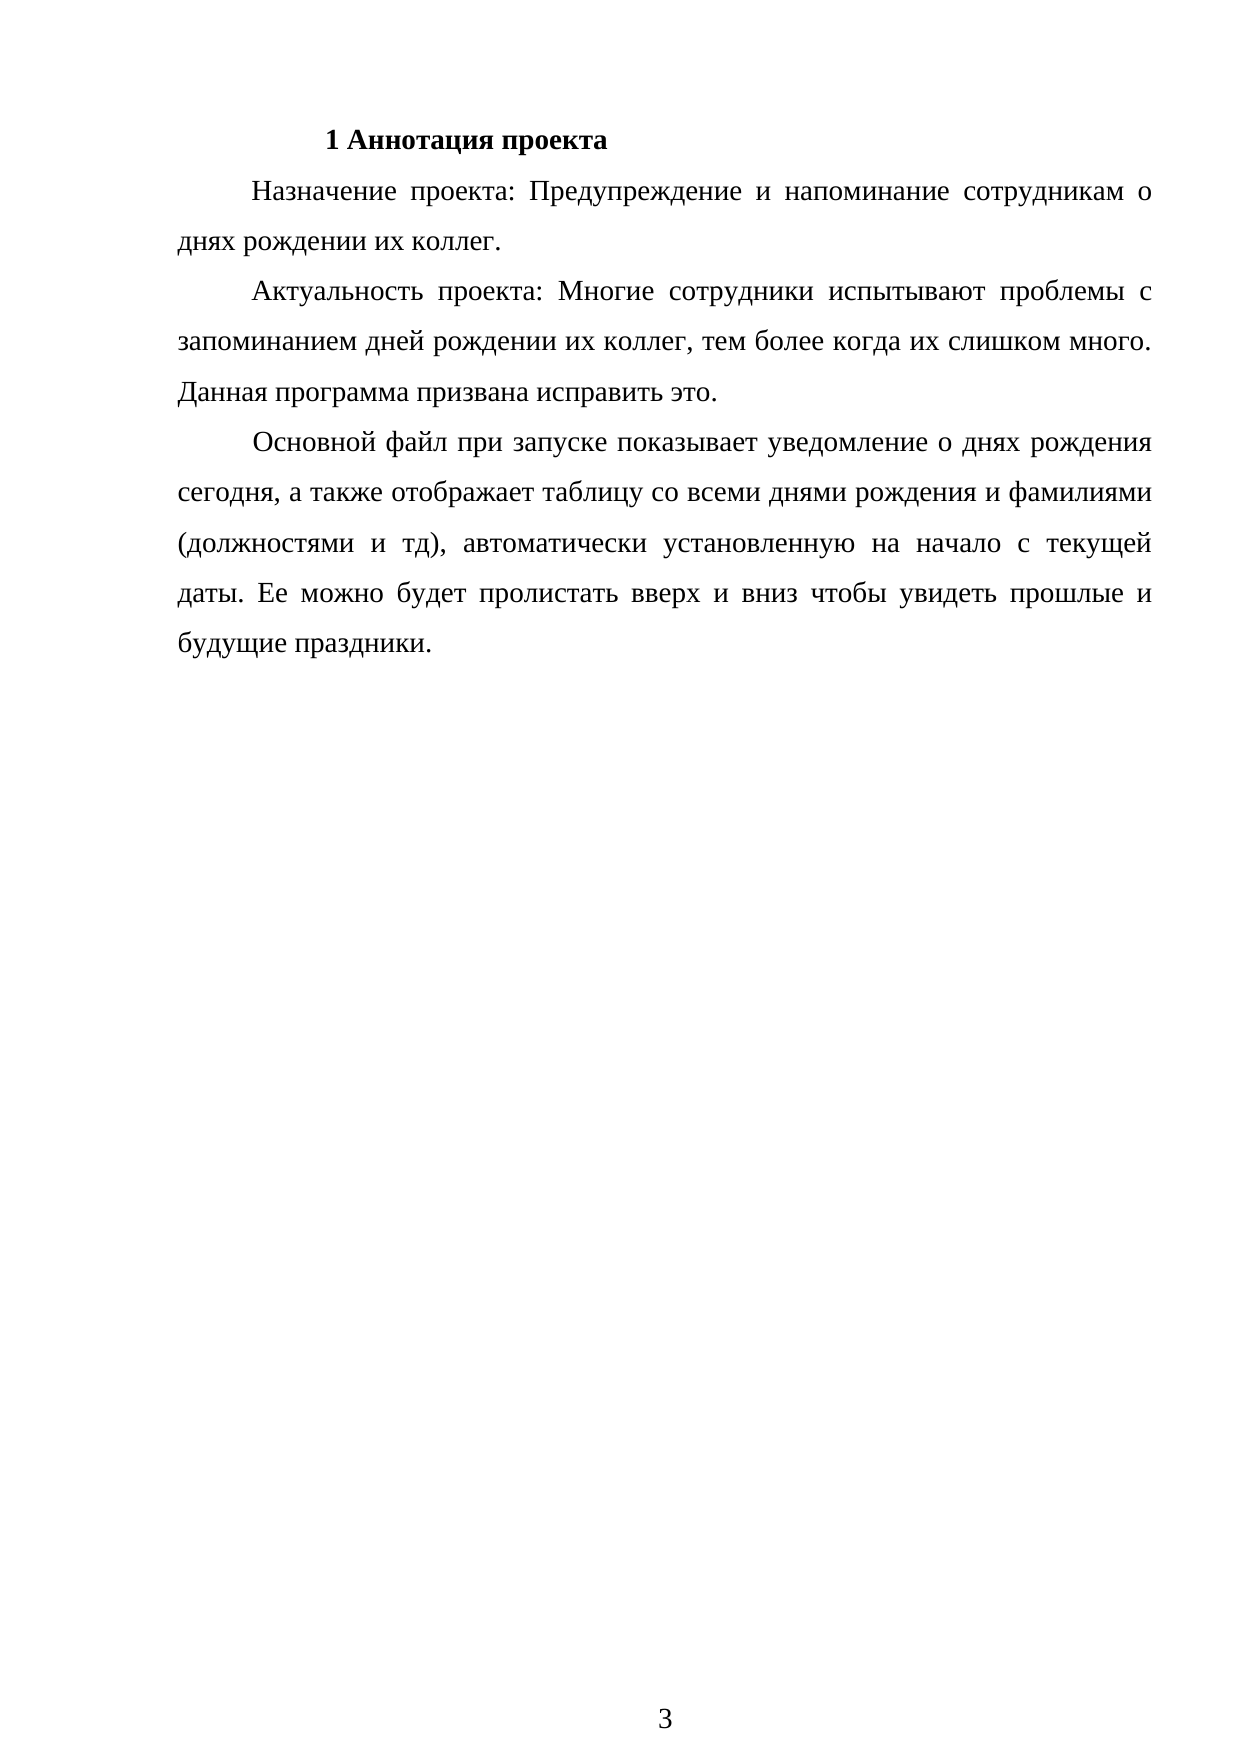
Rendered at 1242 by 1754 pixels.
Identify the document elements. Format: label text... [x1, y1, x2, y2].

text Назначение проекта: Предупреждение и напоминание сотрудникам о днях рождении их коллег. [177, 173, 1153, 256]
text Основной файл при запуске показывает уведомление о днях рождения сегодня, а также отображает таблицу со всеми днями рождения и фамилиями (должностями и тд), автоматически установленную на начало с текущей даты. Ее можно будет пролистать вверх и вниз чтобы увидеть прошлые и будущие праздники. [177, 424, 1153, 659]
subtitle 1 Аннотация проекта [251, 122, 1153, 156]
text Актуальность проекта: Многие сотрудники испытывают проблемы с запоминанием дней рождении их коллег, тем более когда их слишком много. Данная программа призвана исправить это. [177, 273, 1153, 407]
